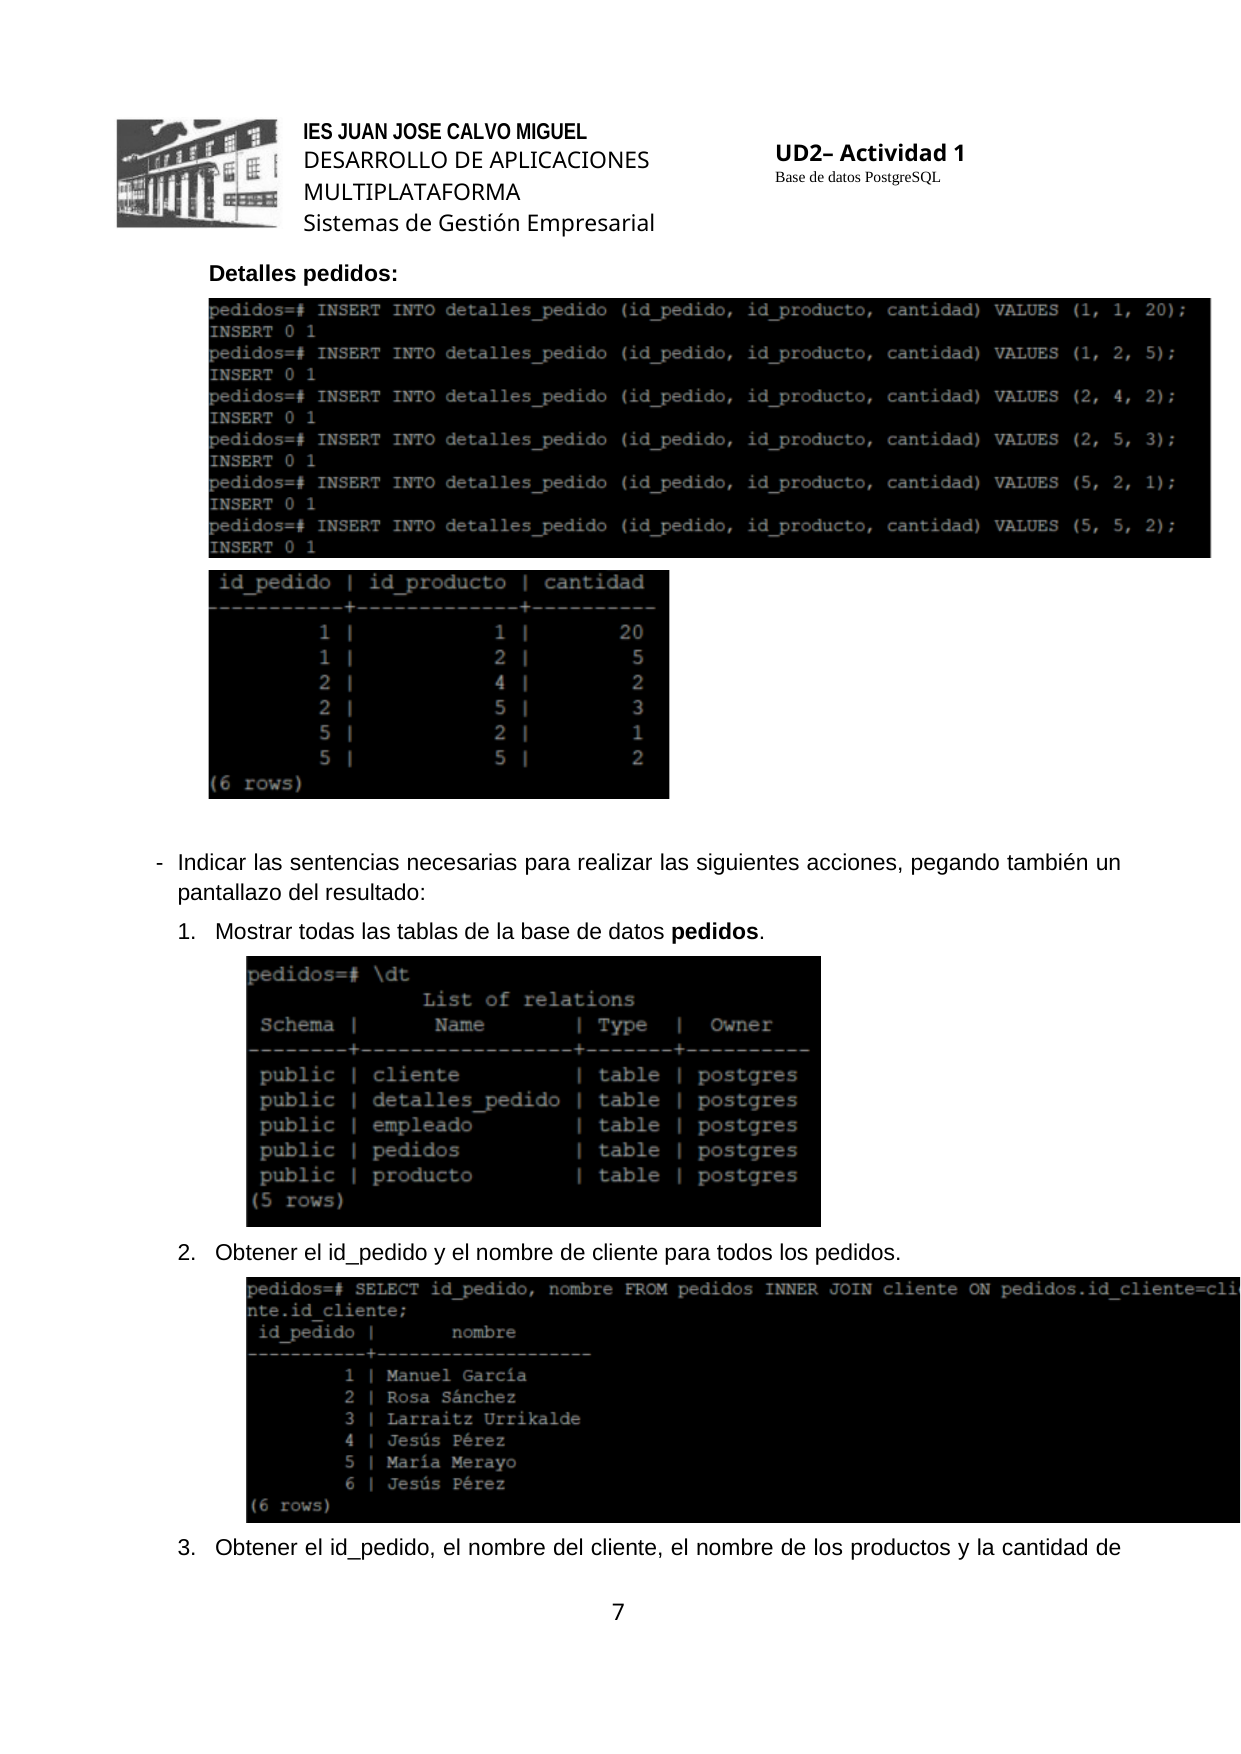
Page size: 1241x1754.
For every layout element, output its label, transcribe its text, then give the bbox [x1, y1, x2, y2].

picture [246, 956, 821, 1227]
list Indicar las sentencias necesarias para realizar las siguientes acciones, pegando también un pantallazo del resultado: [156, 849, 1122, 906]
picture [208, 570, 670, 799]
text Detalles pedidos: [177, 260, 1122, 286]
list Obtener el id_pedido y el nombre de cliente para todos los pedidos. [177, 1239, 1122, 1265]
list Obtener el id_pedido, el nombre del cliente, el nombre de los productos y la cantidad de los mismos para todos los pedidos. [177, 1534, 1122, 1561]
picture [246, 1277, 1241, 1523]
picture [113, 117, 284, 229]
list Mostrar todas las tablas de la base de datos pedidos. [177, 918, 1122, 944]
picture [208, 298, 1212, 558]
